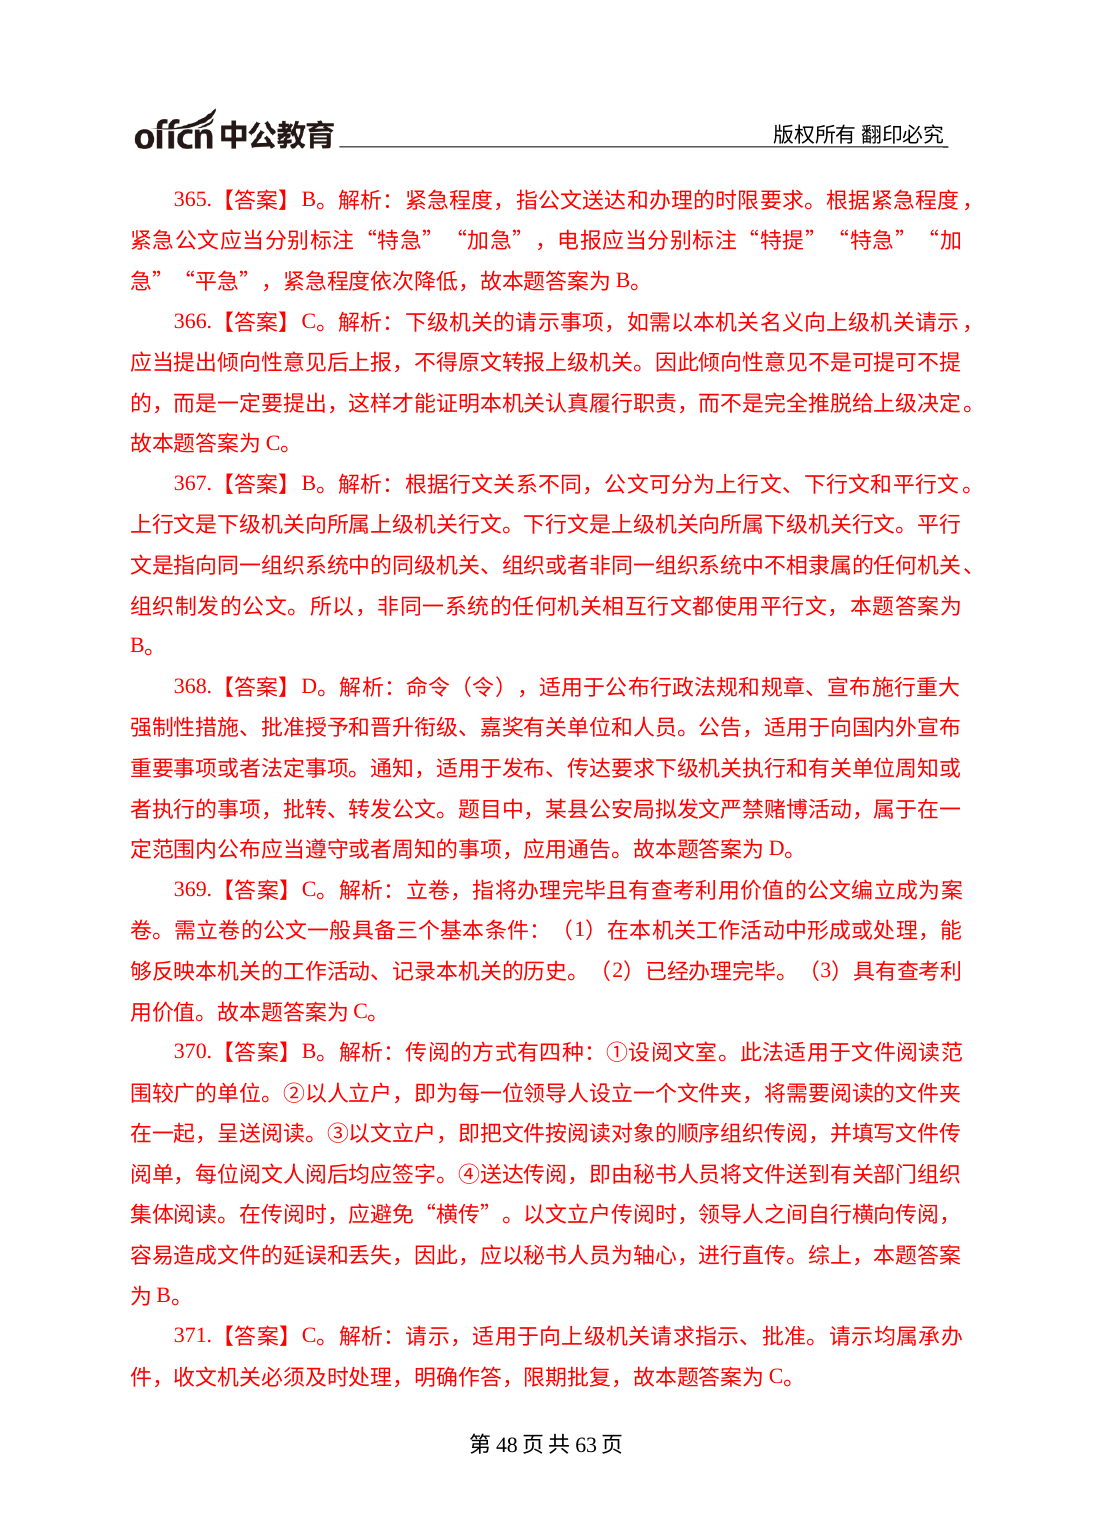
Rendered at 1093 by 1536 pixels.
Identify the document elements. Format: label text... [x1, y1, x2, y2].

text 368.【答案】D。解析：命令（令），适用于公布行政法规和规章、宣布施行重大强制性措施、批准授予和晋升衔级、嘉奖有关单位和人员。公告，适用于向国内外宣布重要事项或者法定事项。通知，适用于发布、传达要求下级机关执行和有关单位周知或者执行的事项，批转、转发公文。题目中，某县公安局拟发文严禁赌博活动，属于在一定范围内公布应当遵守或者周知的事项，应用通告。故本题答案为D。 [130, 669, 963, 864]
text 370.【答案】B。解析：传阅的方式有四种：①设阅文室。此法适用于文件阅读范围较广的单位。②以人立户，即为每一位领导人设立一个文件夹，将需要阅读的文件夹在一起，呈送阅读。③以文立户，即把文件按阅读对象的顺序组织传阅，并填写文件传阅单，每位阅文人阅后均应签字。④送达传阅，即由秘书人员将文件送到有关部门组织集体阅读。在传阅时，应避免“横传”。以文立户传阅时，领导人之间自行横向传阅，容易造成文件的延误和丢失，因此，应以秘书人员为轴心，进行直传。综上，本题答案为B。 [130, 1034, 963, 1311]
text 367.【答案】B。解析：根据行文关系不同，公文可分为上行文、下行文和平行文。上行文是下级机关向所属上级机关行文。下行文是上级机关向所属下级机关行文。平行文是指向同一组织系统中的同级机关、组织或者非同一组织系统中不相隶属的任何机关、组织制发的公文。所以，非同一系统的任何机关相互行文都使用平行文，本题答案为B。 [130, 466, 963, 661]
picture [133, 103, 335, 154]
text 371.【答案】C。解析：请示，适用于向上级机关请求指示、批准。请示均属承办件，收文机关必须及时处理，明确作答，限期批复，故本题答案为C。 [130, 1319, 963, 1392]
text 366.【答案】C。解析：下级机关的请示事项，如需以本机关名义向上级机关请示，应当提出倾向性意见后上报，不得原文转报上级机关。因此倾向性意见不是可提可不提的，而是一定要提出，这样才能证明本机关认真履行职责，而不是完全推脱给上级决定。故本题答案为C。 [130, 304, 963, 458]
text 369.【答案】C。解析：立卷，指将办理完毕且有查考利用价值的公文编立成为案卷。需立卷的公文一般具备三个基本条件：（1）在本机关工作活动中形成或处理，能够反映本机关的工作活动、记录本机关的历史。（2）已经办理完毕。（3）具有查考利用价值。故本题答案为C。 [130, 872, 963, 1027]
text 365.【答案】B。解析：紧急程度，指公文送达和办理的时限要求。根据紧急程度，紧急公文应当分别标注“特急”“加急”，电报应当分别标注“特提”“特急”“加急”“平急”，紧急程度依次降低，故本题答案为B。 [130, 182, 963, 296]
